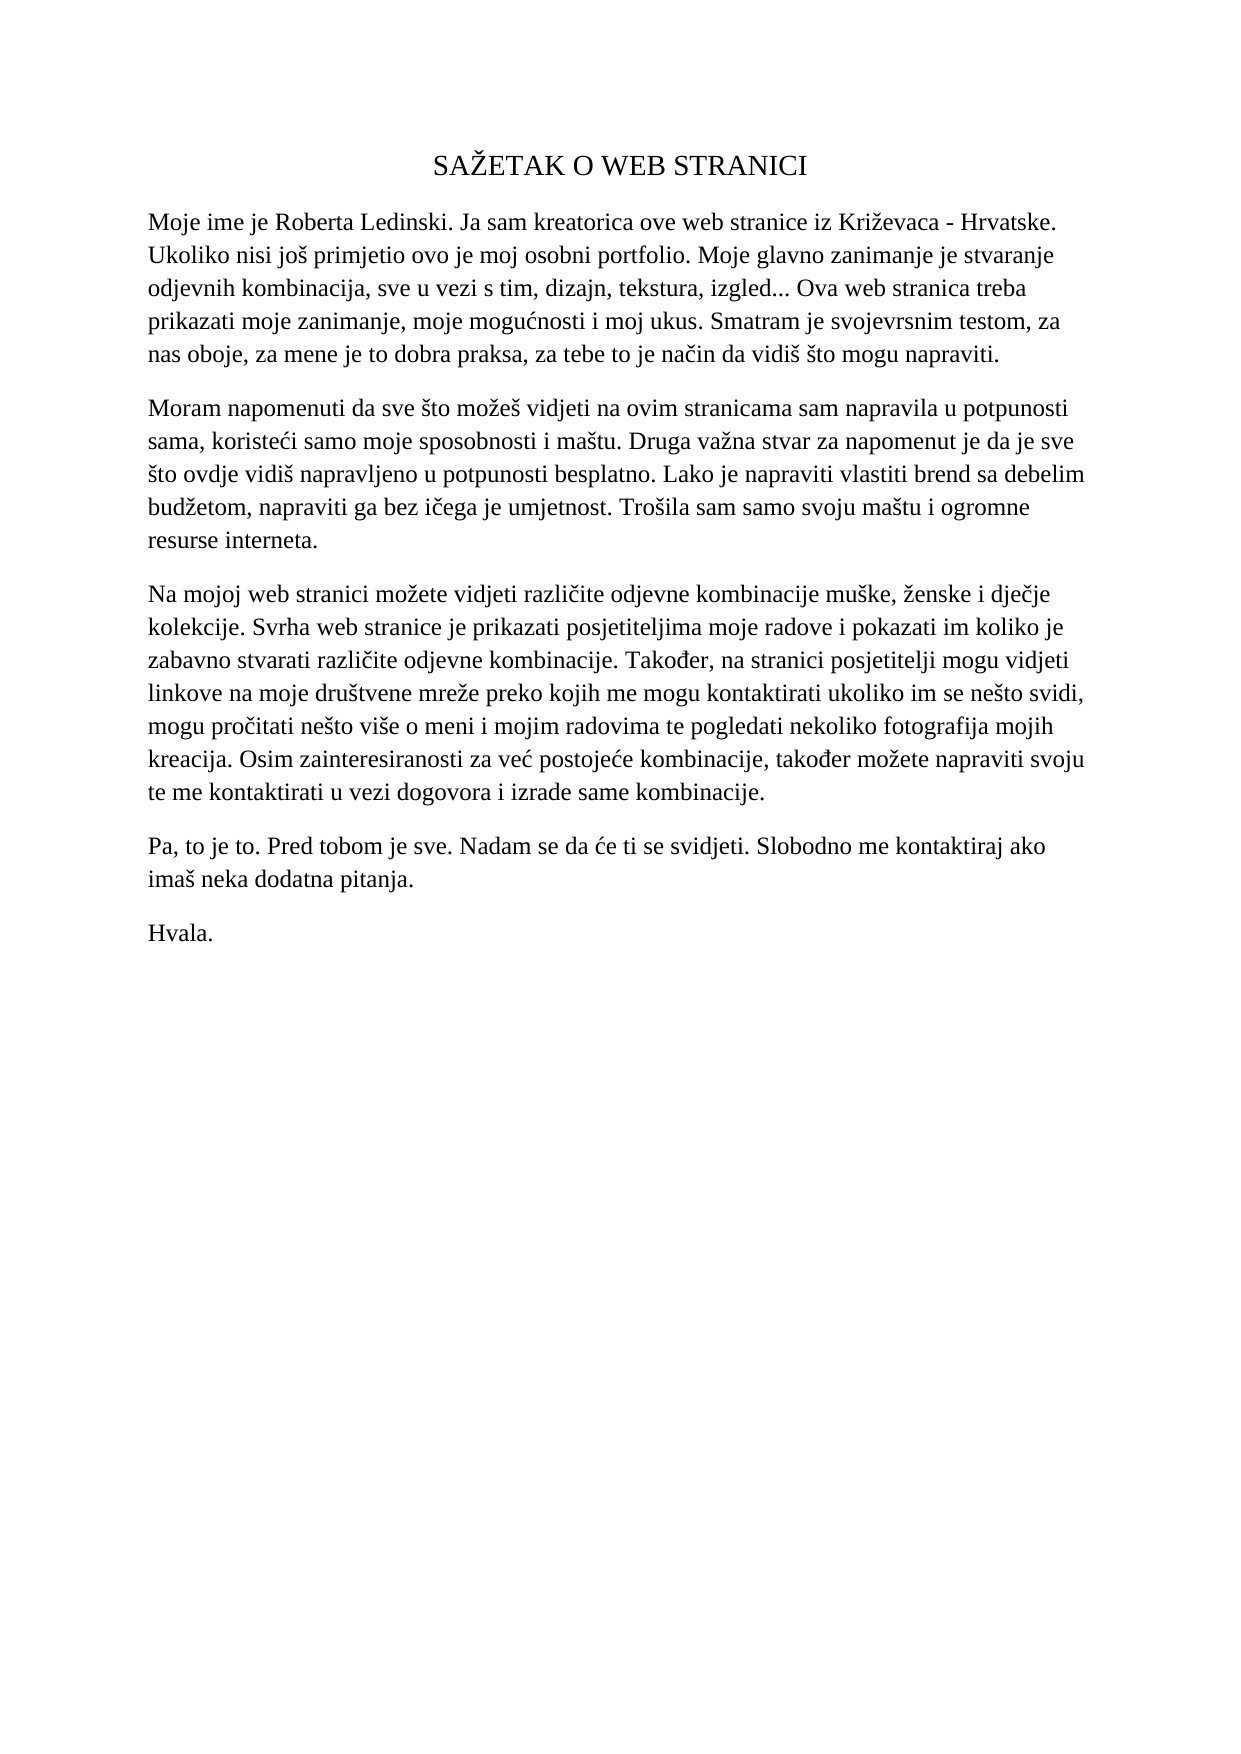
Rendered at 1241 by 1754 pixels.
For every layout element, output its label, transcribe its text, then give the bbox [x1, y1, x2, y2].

text Na mojoj web stranici možete vidjeti različite odjevne kombinacije muške, ženske i dječje kolekcije. Svrha web stranice je prikazati posjetiteljima moje radove i pokazati im koliko je zabavno stvarati različite odjevne kombinacije. Također, na stranici posjetitelji mogu vidjeti linkove na moje društvene mreže preko kojih me mogu kontaktirati ukoliko im se nešto svidi, mogu pročitati nešto više o meni i mojim radovima te pogledati nekoliko fotografija mojih kreacija. Osim zainteresiranosti za već postojeće kombinacije, također možete napraviti svoju te me kontaktirati u vezi dogovora i izrade same kombinacije. [148, 579, 1093, 806]
text Hvala. [148, 918, 1093, 946]
text Moje ime je Roberta Ledinski. Ja sam kreatorica ove web stranice iz Križevaca - Hrvatske. Ukoliko nisi još primjetio ovo je moj osobni portfolio. Moje glavno zanimanje je stvaranje odjevnih kombinacija, sve u vezi s tim, dizajn, tekstura, izgled... Ova web stranica treba prikazati moje zanimanje, moje mogućnosti i moj ukus. Smatram je svojevrsnim testom, za nas oboje, za mene je to dobra praksa, za tebe to je način da vidiš što mogu napraviti. [148, 207, 1093, 368]
text SAŽETAK O WEB STRANICI [148, 148, 1093, 181]
text Moram napomenuti da sve što možeš vidjeti na ovim stranicama sam napravila u potpunosti sama, koristeći samo moje sposobnosti i maštu. Druga važna stvar za napomenut je da je sve što ovdje vidiš napravljeno u potpunosti besplatno. Lako je napraviti vlastiti brend sa debelim budžetom, napraviti ga bez ičega je umjetnost. Trošila sam samo svoju maštu i ogromne resurse interneta. [148, 393, 1093, 554]
text Pa, to je to. Pred tobom je sve. Nadam se da će ti se svidjeti. Slobodno me kontaktiraj ako imaš neka dodatna pitanja. [148, 831, 1093, 893]
